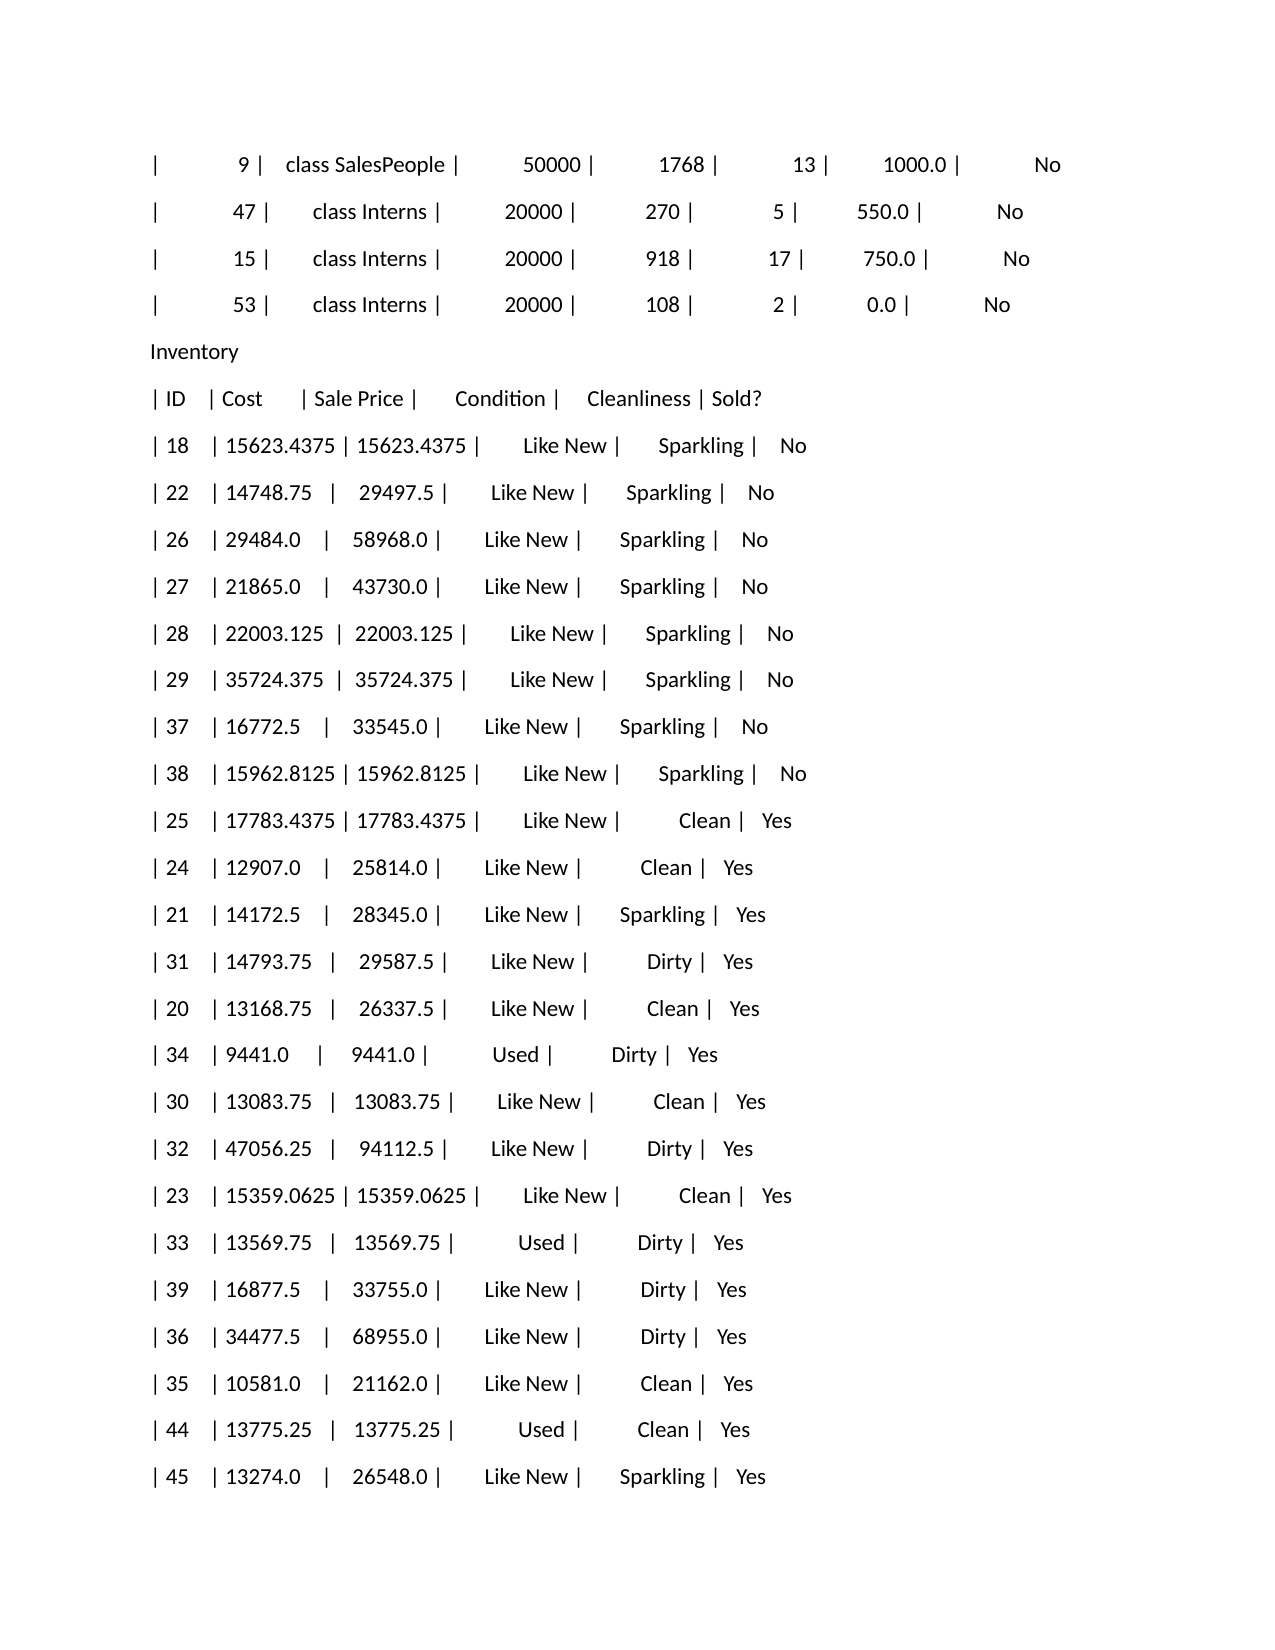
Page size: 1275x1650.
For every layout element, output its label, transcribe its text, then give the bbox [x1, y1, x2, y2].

text | 25 | 17783.4375 | 17783.4375 | Like New | Clean | Yes [150, 806, 1125, 834]
text | 9 | class SalesPeople | 50000 | 1768 | 13 | 1000.0 | No [150, 150, 1125, 178]
text | 24 | 12907.0 | 25814.0 | Like New | Clean | Yes [150, 853, 1125, 881]
text | 47 | class Interns | 20000 | 270 | 5 | 550.0 | No [150, 197, 1125, 225]
text | 34 | 9441.0 | 9441.0 | Used | Dirty | Yes [150, 1041, 1125, 1069]
text | 53 | class Interns | 20000 | 108 | 2 | 0.0 | No [150, 291, 1125, 319]
text | 31 | 14793.75 | 29587.5 | Like New | Dirty | Yes [150, 947, 1125, 975]
text | 23 | 15359.0625 | 15359.0625 | Like New | Clean | Yes [150, 1181, 1125, 1209]
text | 28 | 22003.125 | 22003.125 | Like New | Sparkling | No [150, 619, 1125, 647]
text | 15 | class Interns | 20000 | 918 | 17 | 750.0 | No [150, 244, 1125, 272]
text | 22 | 14748.75 | 29497.5 | Like New | Sparkling | No [150, 478, 1125, 506]
text | 21 | 14172.5 | 28345.0 | Like New | Sparkling | Yes [150, 900, 1125, 928]
text | 33 | 13569.75 | 13569.75 | Used | Dirty | Yes [150, 1228, 1125, 1256]
text | 44 | 13775.25 | 13775.25 | Used | Clean | Yes [150, 1416, 1125, 1444]
text | 35 | 10581.0 | 21162.0 | Like New | Clean | Yes [150, 1369, 1125, 1397]
text | 29 | 35724.375 | 35724.375 | Like New | Sparkling | No [150, 666, 1125, 694]
text | 27 | 21865.0 | 43730.0 | Like New | Sparkling | No [150, 572, 1125, 600]
text | 30 | 13083.75 | 13083.75 | Like New | Clean | Yes [150, 1087, 1125, 1116]
text | ID | Cost | Sale Price | Condition | Cleanliness | Sold? [150, 384, 1125, 412]
text | 37 | 16772.5 | 33545.0 | Like New | Sparkling | No [150, 712, 1125, 741]
text | 26 | 29484.0 | 58968.0 | Like New | Sparkling | No [150, 525, 1125, 553]
text | 38 | 15962.8125 | 15962.8125 | Like New | Sparkling | No [150, 759, 1125, 787]
text | 45 | 13274.0 | 26548.0 | Like New | Sparkling | Yes [150, 1462, 1125, 1491]
text | 39 | 16877.5 | 33755.0 | Like New | Dirty | Yes [150, 1275, 1125, 1303]
text Inventory [150, 337, 1125, 366]
text | 36 | 34477.5 | 68955.0 | Like New | Dirty | Yes [150, 1322, 1125, 1350]
text | 20 | 13168.75 | 26337.5 | Like New | Clean | Yes [150, 994, 1125, 1022]
text | 32 | 47056.25 | 94112.5 | Like New | Dirty | Yes [150, 1134, 1125, 1162]
text | 18 | 15623.4375 | 15623.4375 | Like New | Sparkling | No [150, 431, 1125, 459]
